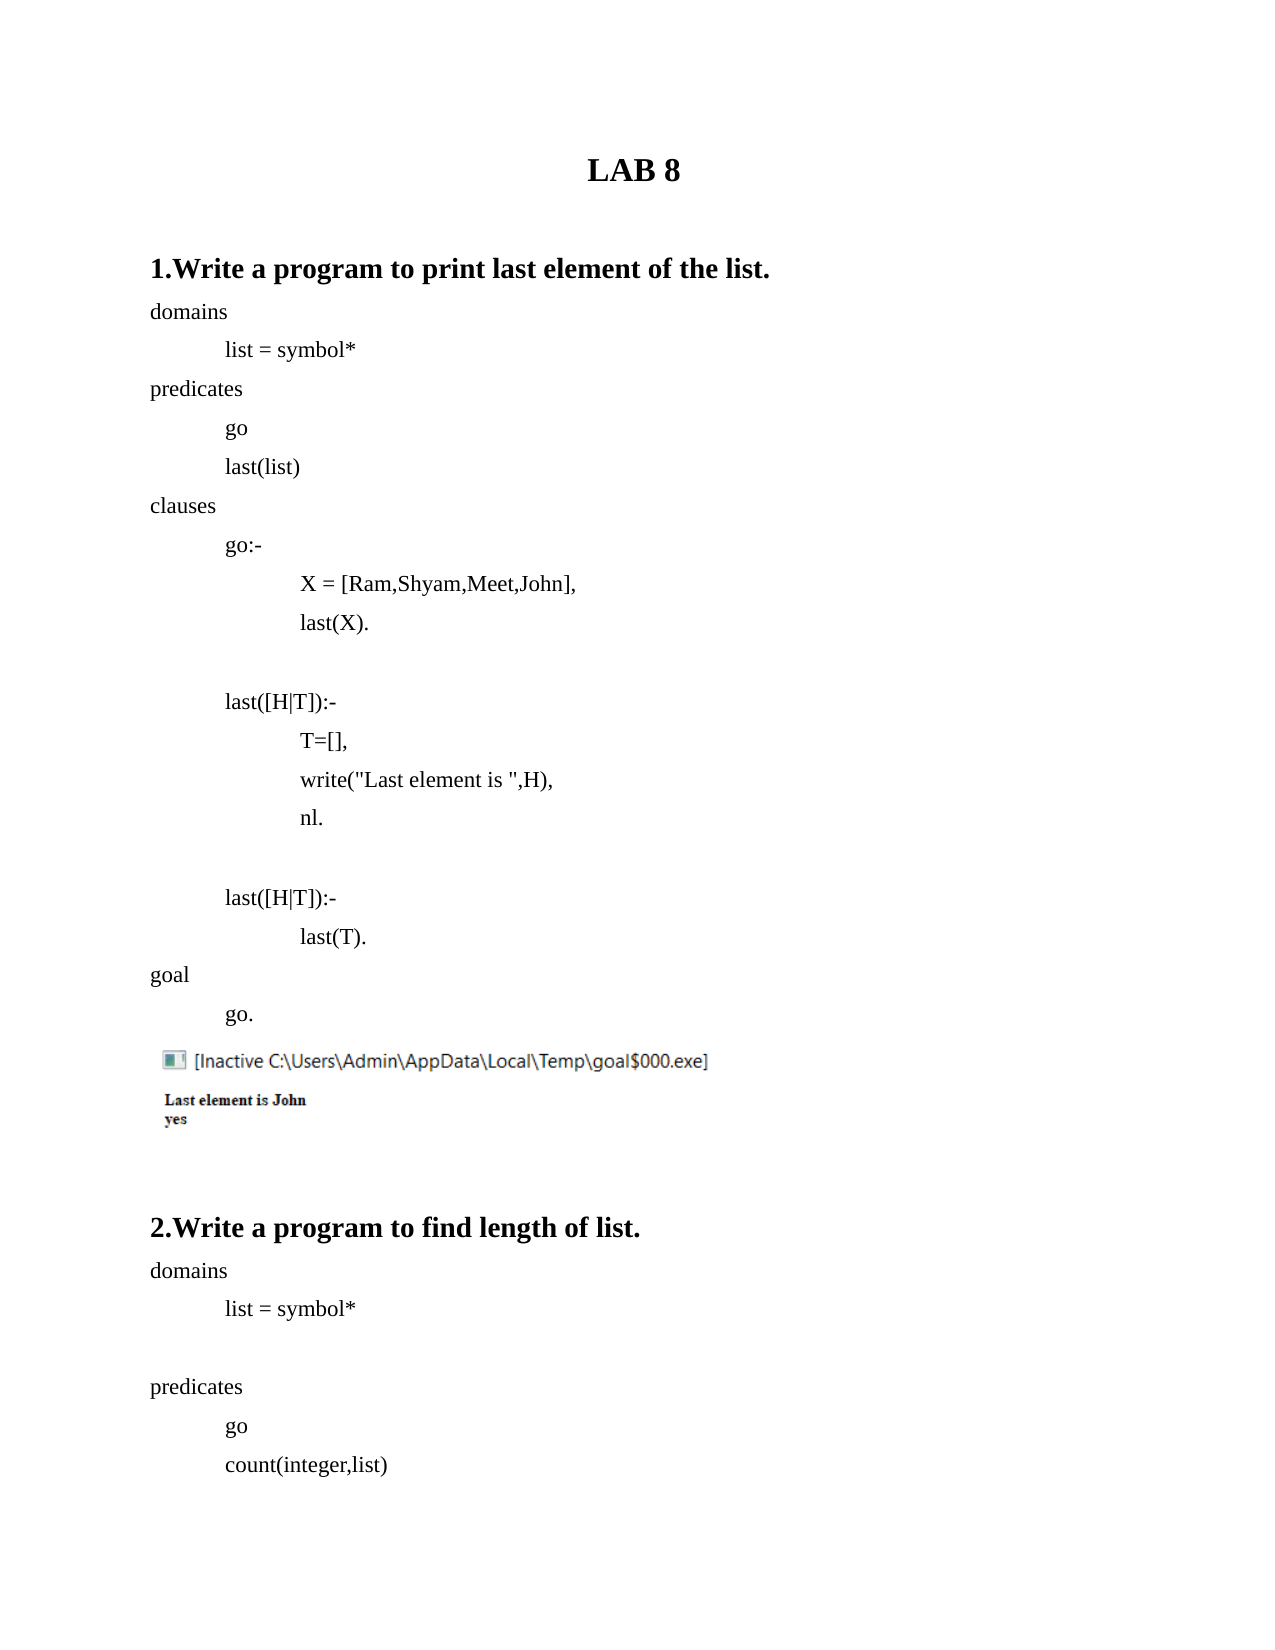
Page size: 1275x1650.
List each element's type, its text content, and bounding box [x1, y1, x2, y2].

text write("Last element is ",H), [150, 766, 1117, 792]
text nl. [150, 804, 1117, 831]
text goal [150, 962, 1117, 988]
text predicates [150, 375, 1117, 402]
text go. [150, 1000, 1117, 1027]
text 1.Write a program to print last element of the list. [150, 252, 1117, 285]
text list = symbol* [150, 337, 1117, 363]
text last([H|T]):- [150, 884, 1117, 910]
text go:- [150, 531, 1117, 557]
text last(T). [150, 923, 1117, 949]
text last(list) [150, 453, 1117, 479]
text domains [150, 298, 1117, 324]
text predicates [150, 1373, 1117, 1399]
text domains [150, 1257, 1117, 1283]
text 2.Write a program to find length of list. [150, 1211, 1117, 1244]
text LAB 8 [150, 150, 1117, 188]
picture [150, 1039, 874, 1160]
text go [150, 414, 1117, 441]
text T=[], [150, 727, 1117, 753]
text count(integer,list) [150, 1451, 1117, 1477]
text last(X). [150, 608, 1117, 635]
text list = symbol* [150, 1296, 1117, 1322]
text last([H|T]):- [150, 688, 1117, 714]
text go [150, 1412, 1117, 1438]
text clauses [150, 492, 1117, 518]
text X = [Ram,Shyam,Meet,John], [150, 570, 1117, 596]
